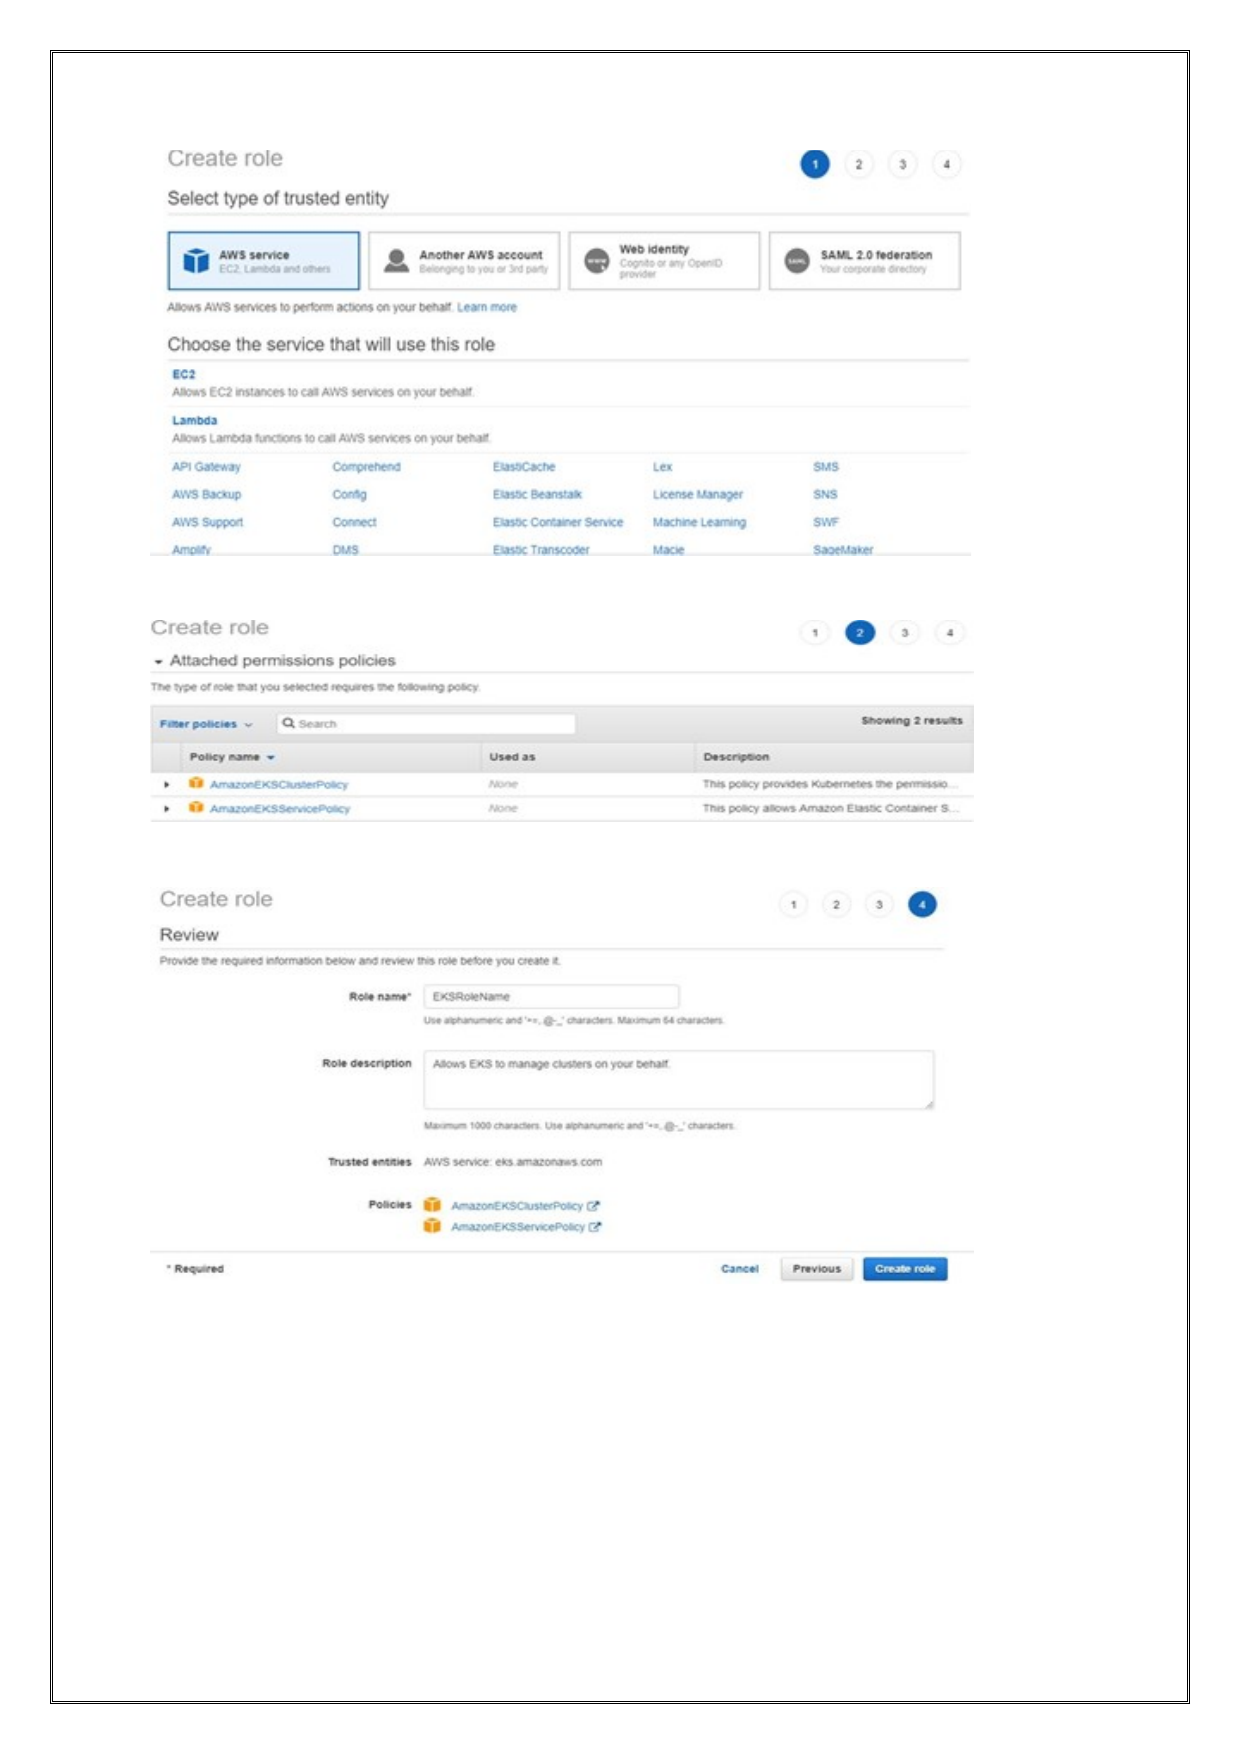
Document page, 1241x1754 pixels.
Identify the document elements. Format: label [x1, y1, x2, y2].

picture [150, 150, 972, 556]
picture [150, 620, 974, 822]
picture [150, 887, 974, 1284]
